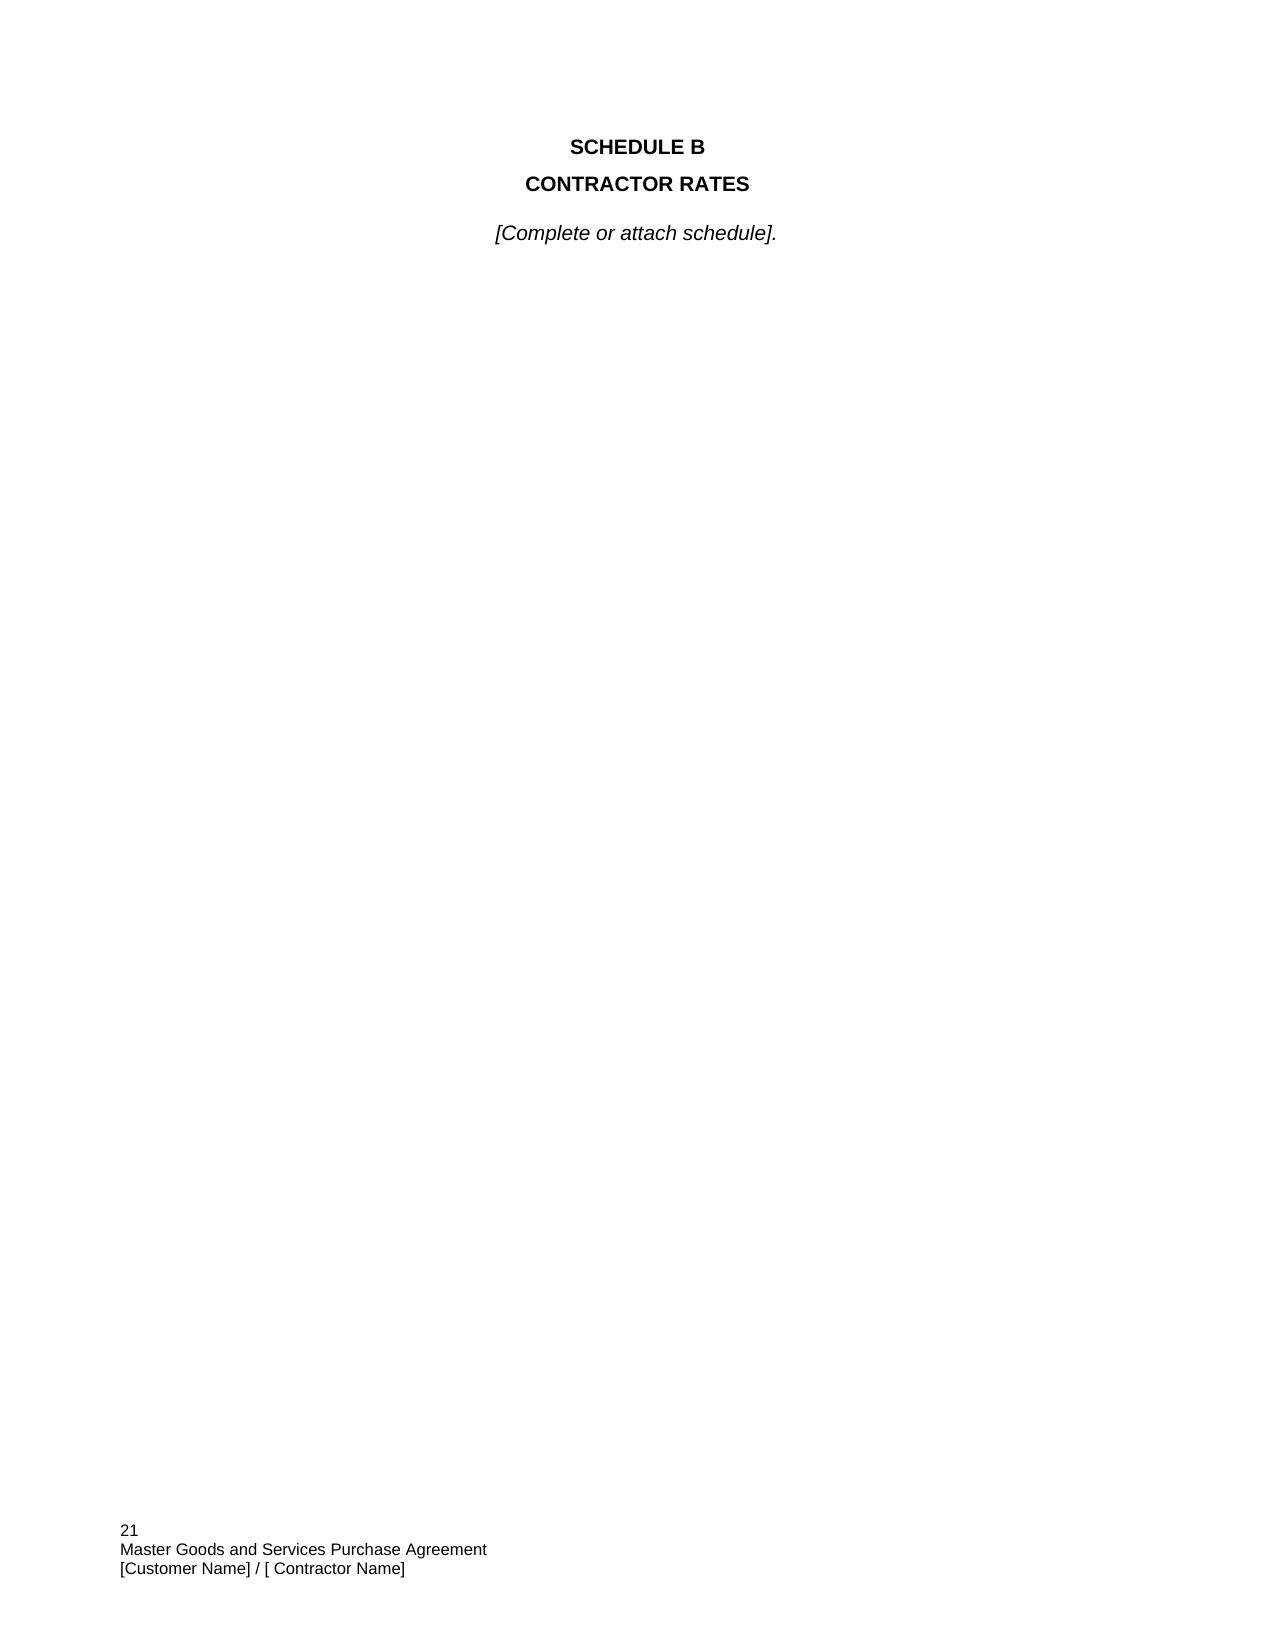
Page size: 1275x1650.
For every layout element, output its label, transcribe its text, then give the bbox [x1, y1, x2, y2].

text SCHEDULE B [120, 135, 1155, 159]
text [Complete or attach schedule]. [120, 220, 1155, 244]
text CONTRACTOR RATES [120, 171, 1155, 195]
